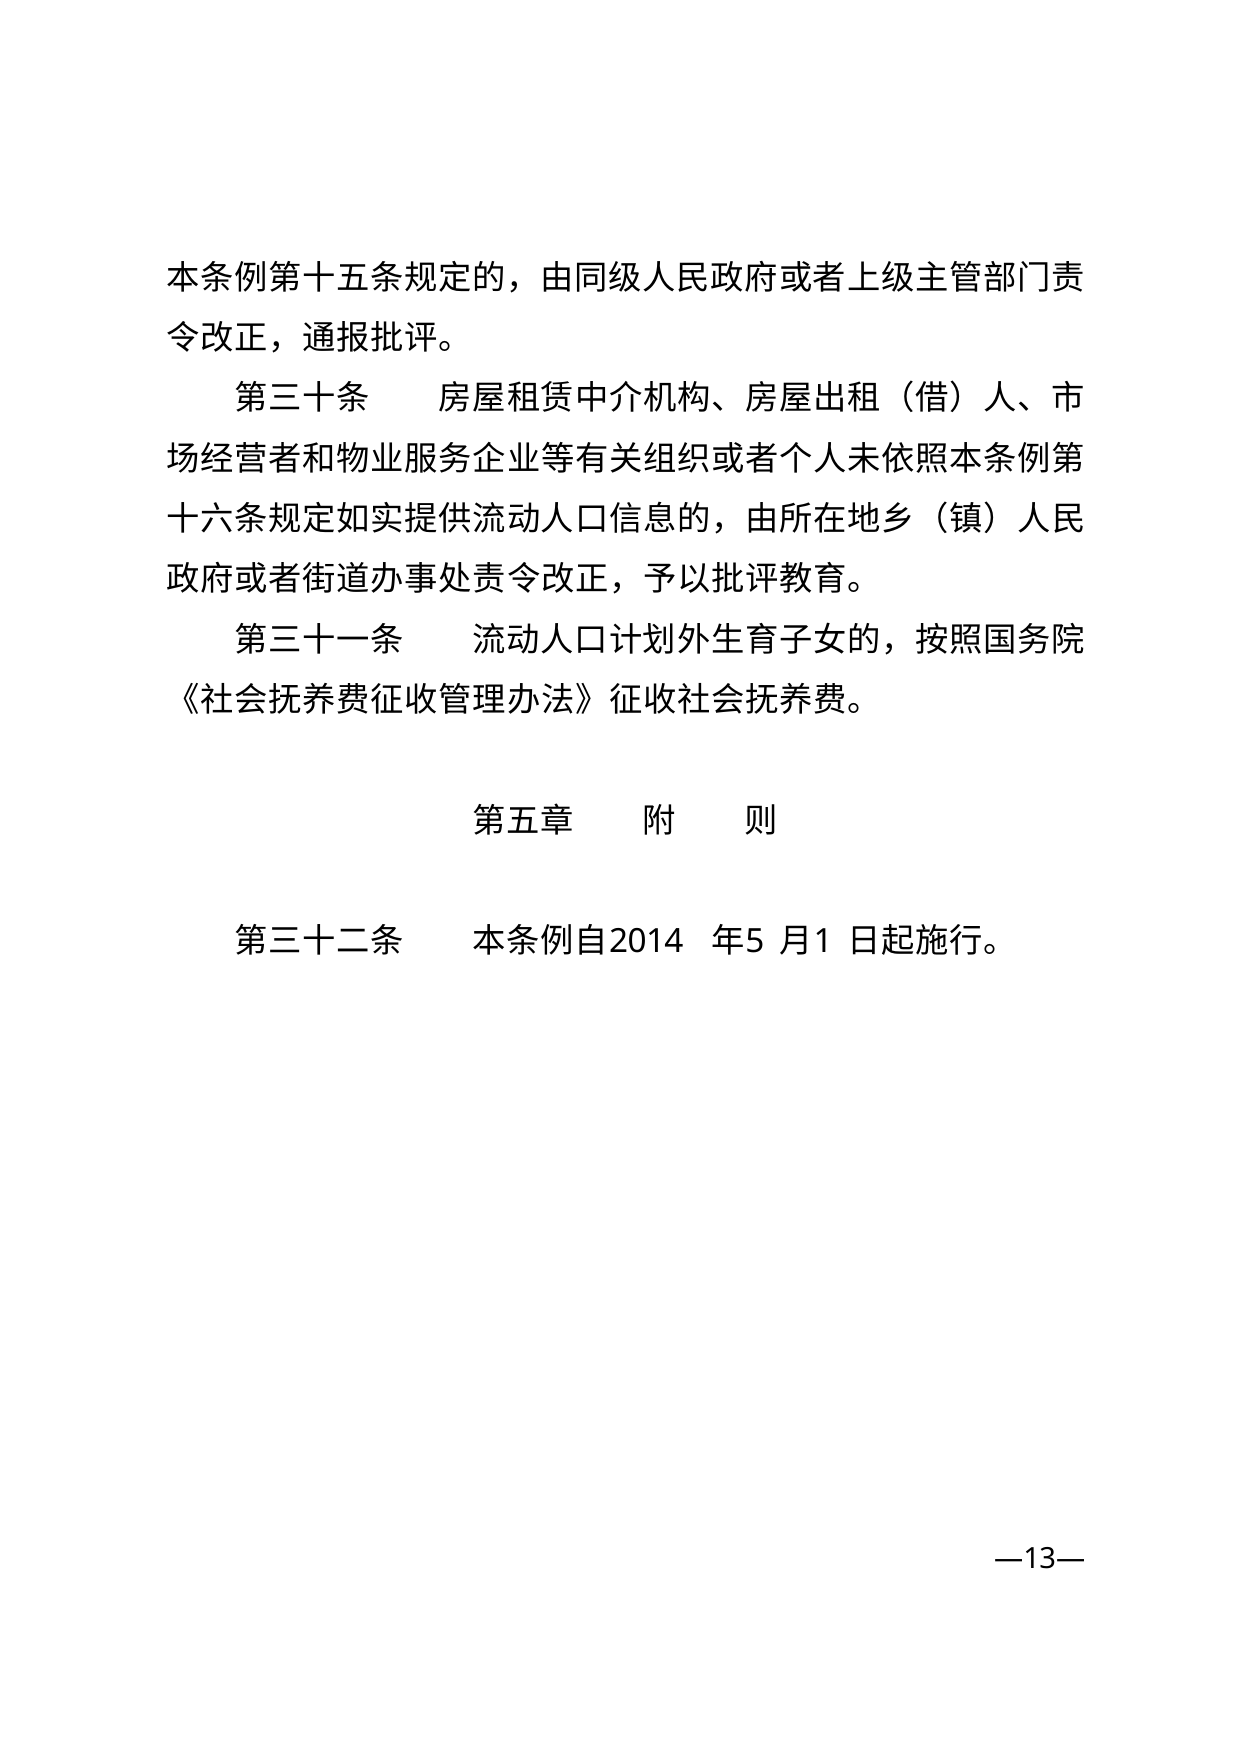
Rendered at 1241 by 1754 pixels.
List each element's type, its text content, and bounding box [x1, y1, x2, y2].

text 第三十条 房屋租赁中介机构、房屋出租（借）人、市场经营者和物业服务企业等有关组织或者个人未依照本条例第十六条规定如实提供流动人口信息的，由所在地乡（镇）人民政府或者街道办事处责令改正，予以批评教育。 [166, 365, 1086, 606]
text 第五章 附 则 [166, 787, 1086, 848]
text 第三十一条 流动人口计划外生育子女的，按照国务院《社会抚养费征收管理办法》征收社会抚养费。 [166, 606, 1086, 727]
text 第二十九条 流动人口现居住地的公安、民政、人力资源和社会保障、住房保障和房产管理、工商行政管理等部门违反本条例第十五条规定的，由同级人民政府或者上级主管部门责令改正，通报批评。 [166, 244, 1086, 365]
text 第三十二条 本条例自2014年5月1日起施行。 [166, 908, 1086, 968]
